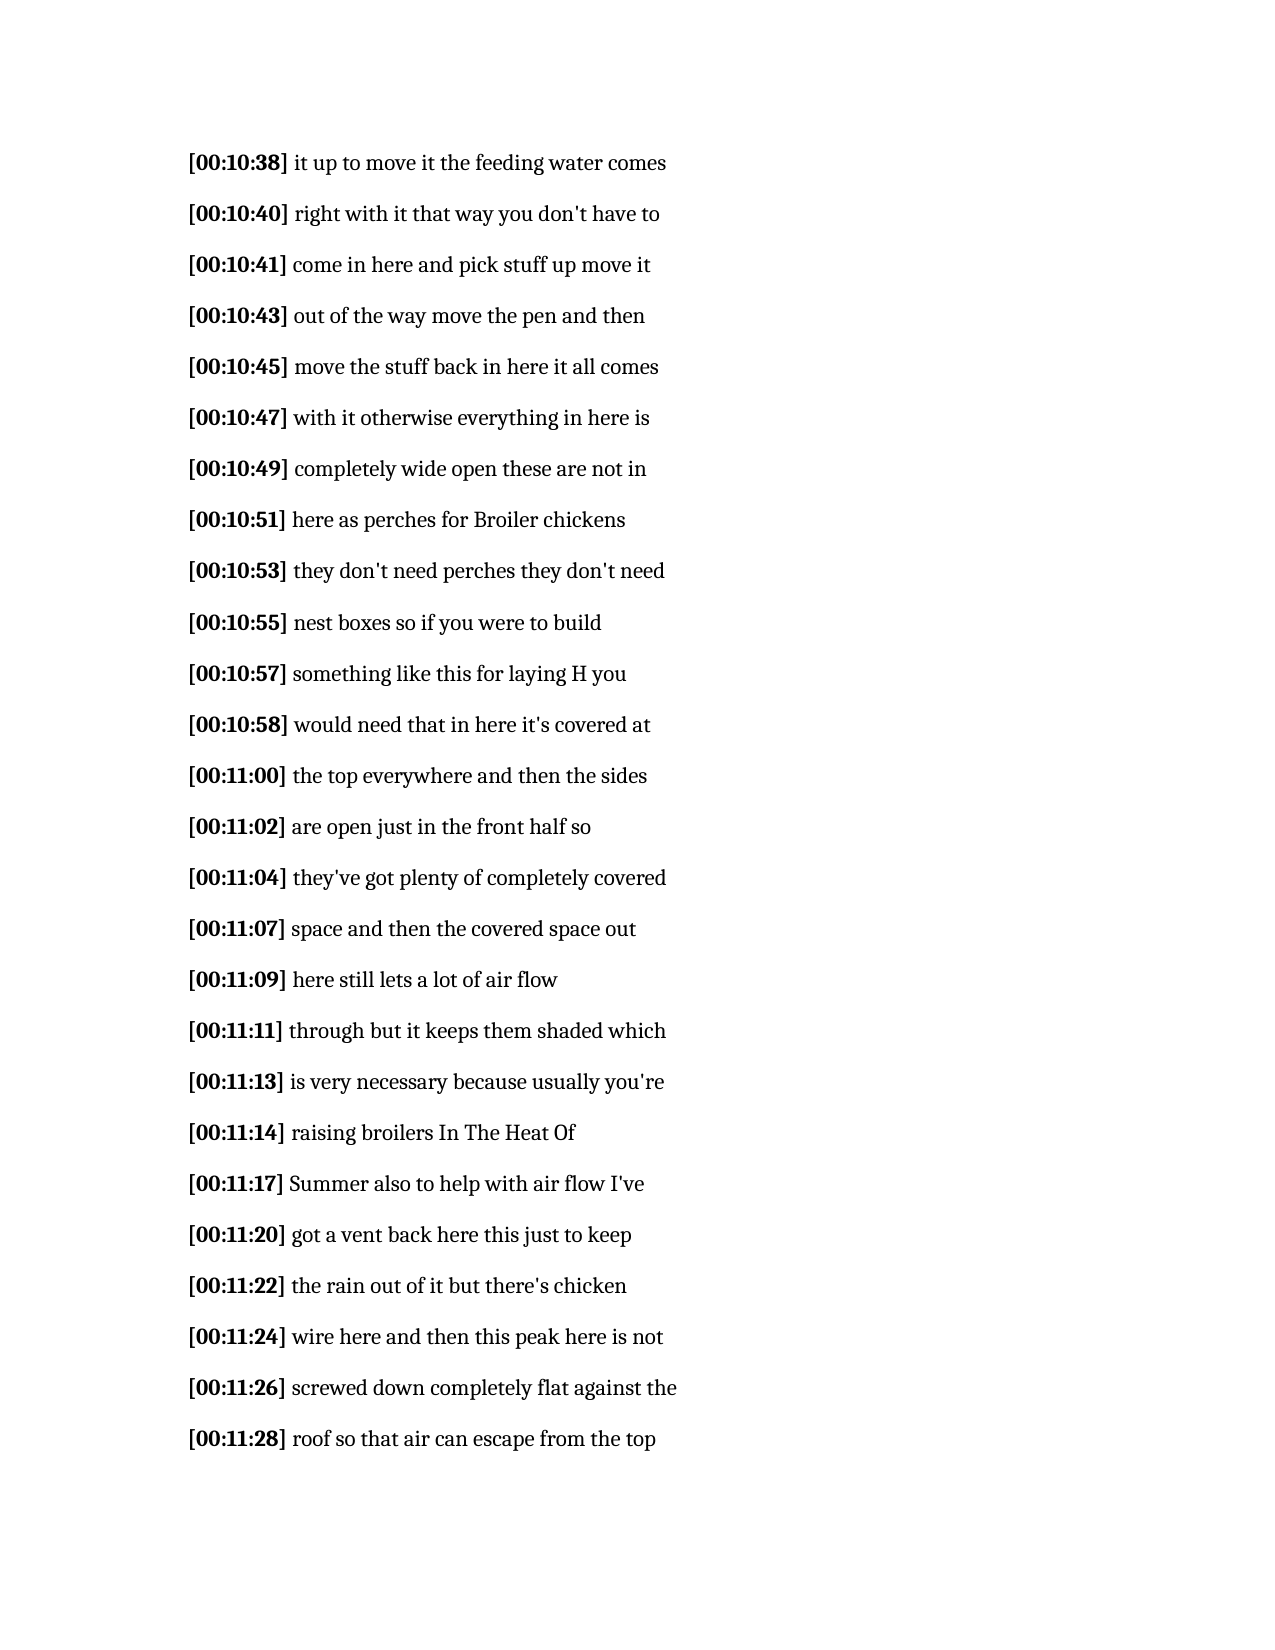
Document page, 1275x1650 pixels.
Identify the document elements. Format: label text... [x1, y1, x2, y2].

text [00:10:47] with it otherwise everything in here is [187, 405, 1087, 432]
text [00:11:07] space and then the covered space out [187, 916, 1087, 942]
text [00:10:45] move the stuff back in here it all comes [187, 354, 1087, 381]
text [00:11:09] here still lets a lot of air flow [187, 967, 1087, 993]
text [00:11:24] wire here and then this peak here is not [187, 1324, 1087, 1350]
text [00:11:02] are open just in the front half so [187, 813, 1087, 840]
text [00:10:57] something like this for laying H you [187, 660, 1087, 687]
text [00:11:13] is very necessary because usually you're [187, 1069, 1087, 1095]
text [00:10:51] here as perches for Broiler chickens [187, 507, 1087, 534]
text [00:10:43] out of the way move the pen and then [187, 303, 1087, 329]
text [00:10:38] it up to move it the feeding water comes [187, 150, 1087, 176]
text [00:11:04] they've got plenty of completely covered [187, 864, 1087, 891]
text [00:11:00] the top everywhere and then the sides [187, 762, 1087, 789]
text [00:10:53] they don't need perches they don't need [187, 558, 1087, 585]
text [00:11:26] screwed down completely flat against the [187, 1375, 1087, 1401]
text [00:10:58] would need that in here it's covered at [187, 711, 1087, 738]
text [00:11:14] raising broilers In The Heat Of [187, 1120, 1087, 1146]
text [00:10:55] nest boxes so if you were to build [187, 609, 1087, 636]
text [00:10:49] completely wide open these are not in [187, 456, 1087, 483]
text [00:11:22] the rain out of it but there's chicken [187, 1273, 1087, 1299]
text [00:11:20] got a vent back here this just to keep [187, 1222, 1087, 1248]
text [00:11:17] Summer also to help with air flow I've [187, 1171, 1087, 1197]
text [00:10:41] come in here and pick stuff up move it [187, 252, 1087, 278]
text [00:11:28] roof so that air can escape from the top [187, 1426, 1087, 1452]
text [00:10:40] right with it that way you don't have to [187, 201, 1087, 227]
text [00:11:11] through but it keeps them shaded which [187, 1018, 1087, 1044]
